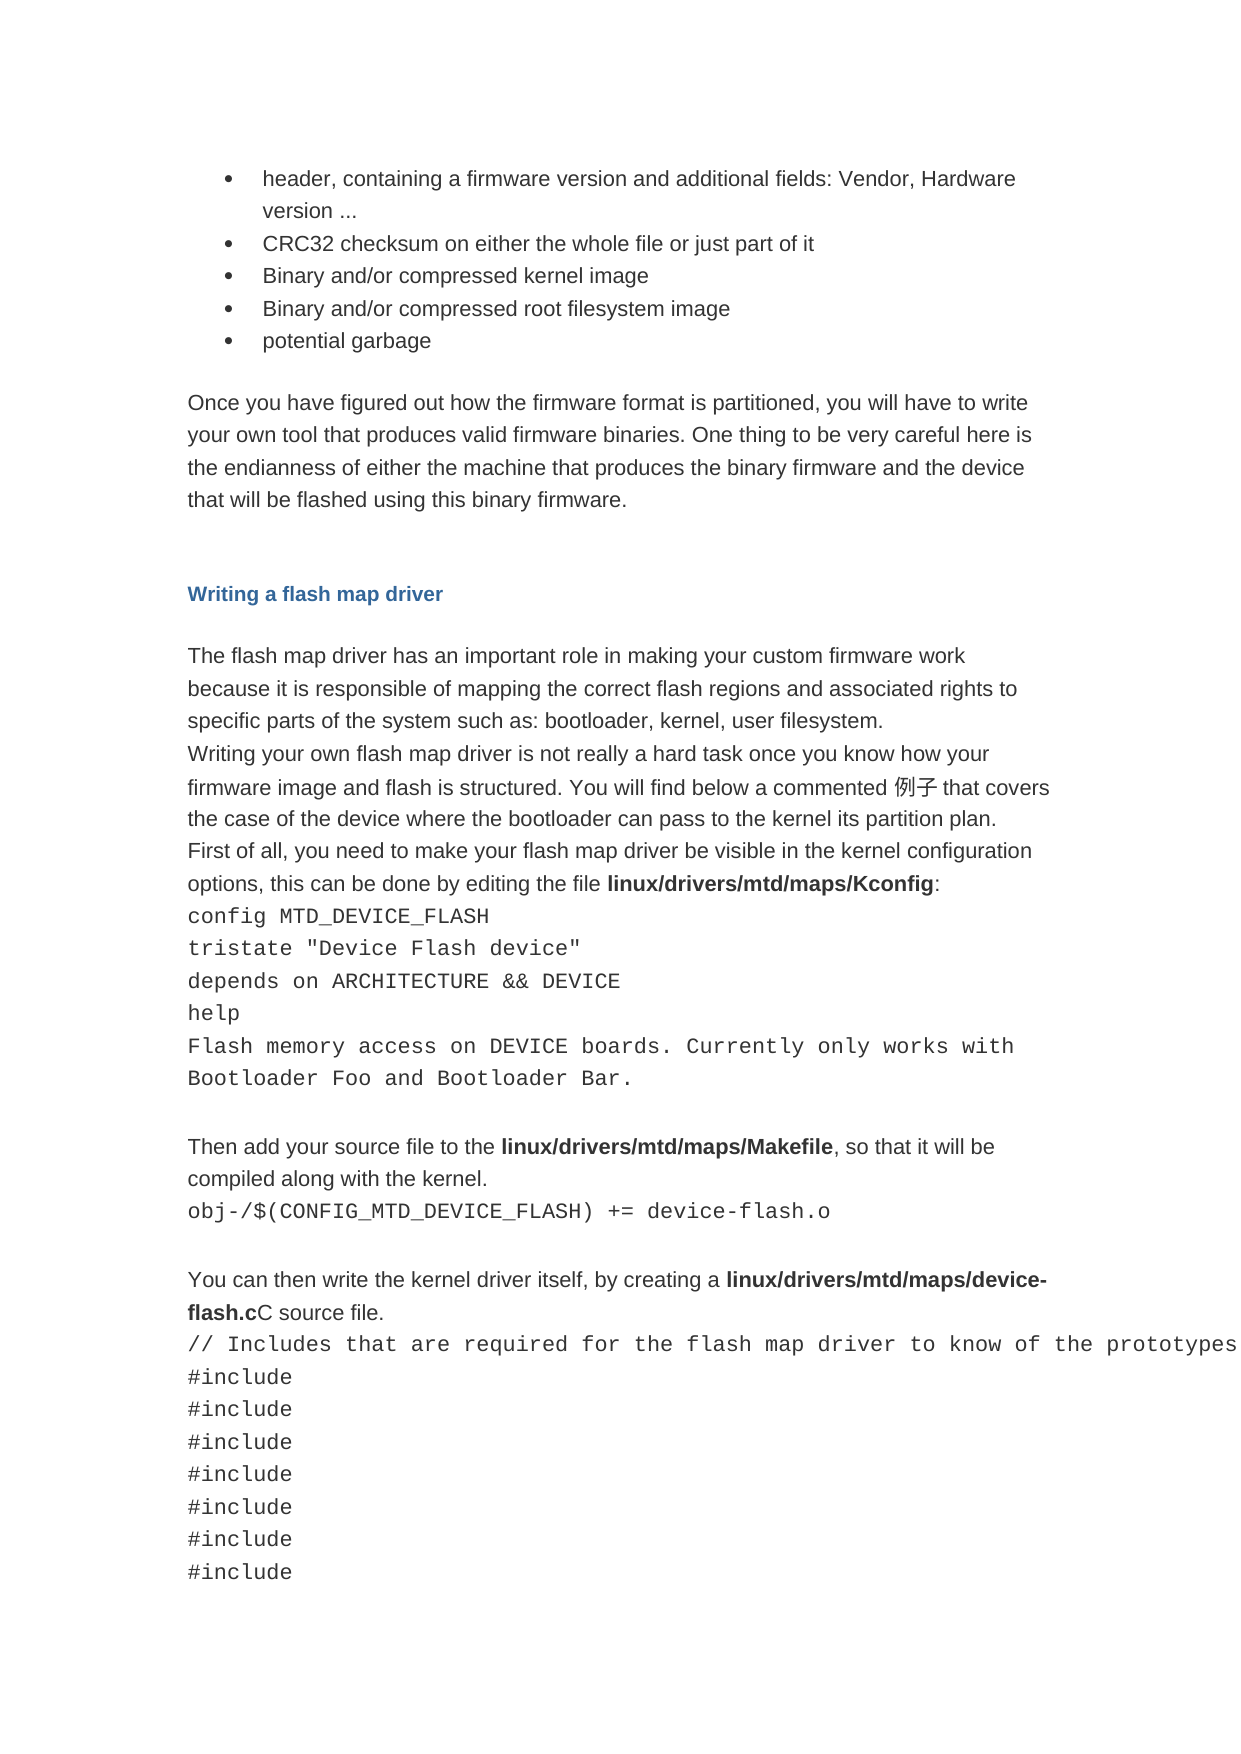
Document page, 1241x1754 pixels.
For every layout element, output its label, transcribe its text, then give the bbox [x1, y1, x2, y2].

list Binary and/or compressed kernel image [225, 259, 1053, 292]
list CRC32 checksum on either the whole file or just part of it [225, 227, 1053, 259]
list header, containing a firmware version and additional fields: Vendor, Hardware version ... [225, 162, 1053, 227]
text Then add your source file to the linux/drivers/mtd/maps/Makefile, so that it will be compiled along with the kernel. [187, 1130, 1053, 1195]
text First of all, you need to make your flash map driver be visible in the kernel configuration options, this can be done by editing the file linux/drivers/mtd/maps/Kconfig: [187, 834, 1053, 899]
list Binary and/or compressed root filesystem image [225, 292, 1053, 324]
table_header obj-/$(CONFIG_MTD_DEVICE_FLASH) += device-flash.o [186, 1195, 1240, 1231]
list potential garbage [225, 324, 1053, 357]
text Writing your own flash map driver is not really a hard task once you know how your firmware image and flash is structured. You will find below a commented 例子 that covers the case of the device where the bootloader can pass to the kernel its partition plan. [187, 737, 1053, 834]
text Once you have figured out how the firmware format is partitioned, you will have to write your own tool that produces valid firmware binaries. One thing to be very careful here is the endianness of either the machine that produces the binary firmware and the device that will be flashed using this binary firmware. [187, 386, 1053, 516]
text You can then write the kernel driver itself, by creating a linux/drivers/mtd/maps/device-flash.cC source file. [187, 1263, 1053, 1328]
text The flash map driver has an important role in making your custom firmware work because it is responsible of mapping the correct flash regions and associated rights to specific parts of the system such as: bootloader, kernel, user filesystem. [187, 639, 1053, 737]
text Writing a flash map driver [187, 578, 1053, 610]
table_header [186, 1328, 1240, 1591]
table_header config MTD_DEVICE_FLASH tristate "Device Flash device" depends on ARCHITECTURE && DEVICE help Flash memory access on DEVICE boards. Currently only works with Bootloader Foo and Bootloader Bar. [186, 900, 1240, 1098]
